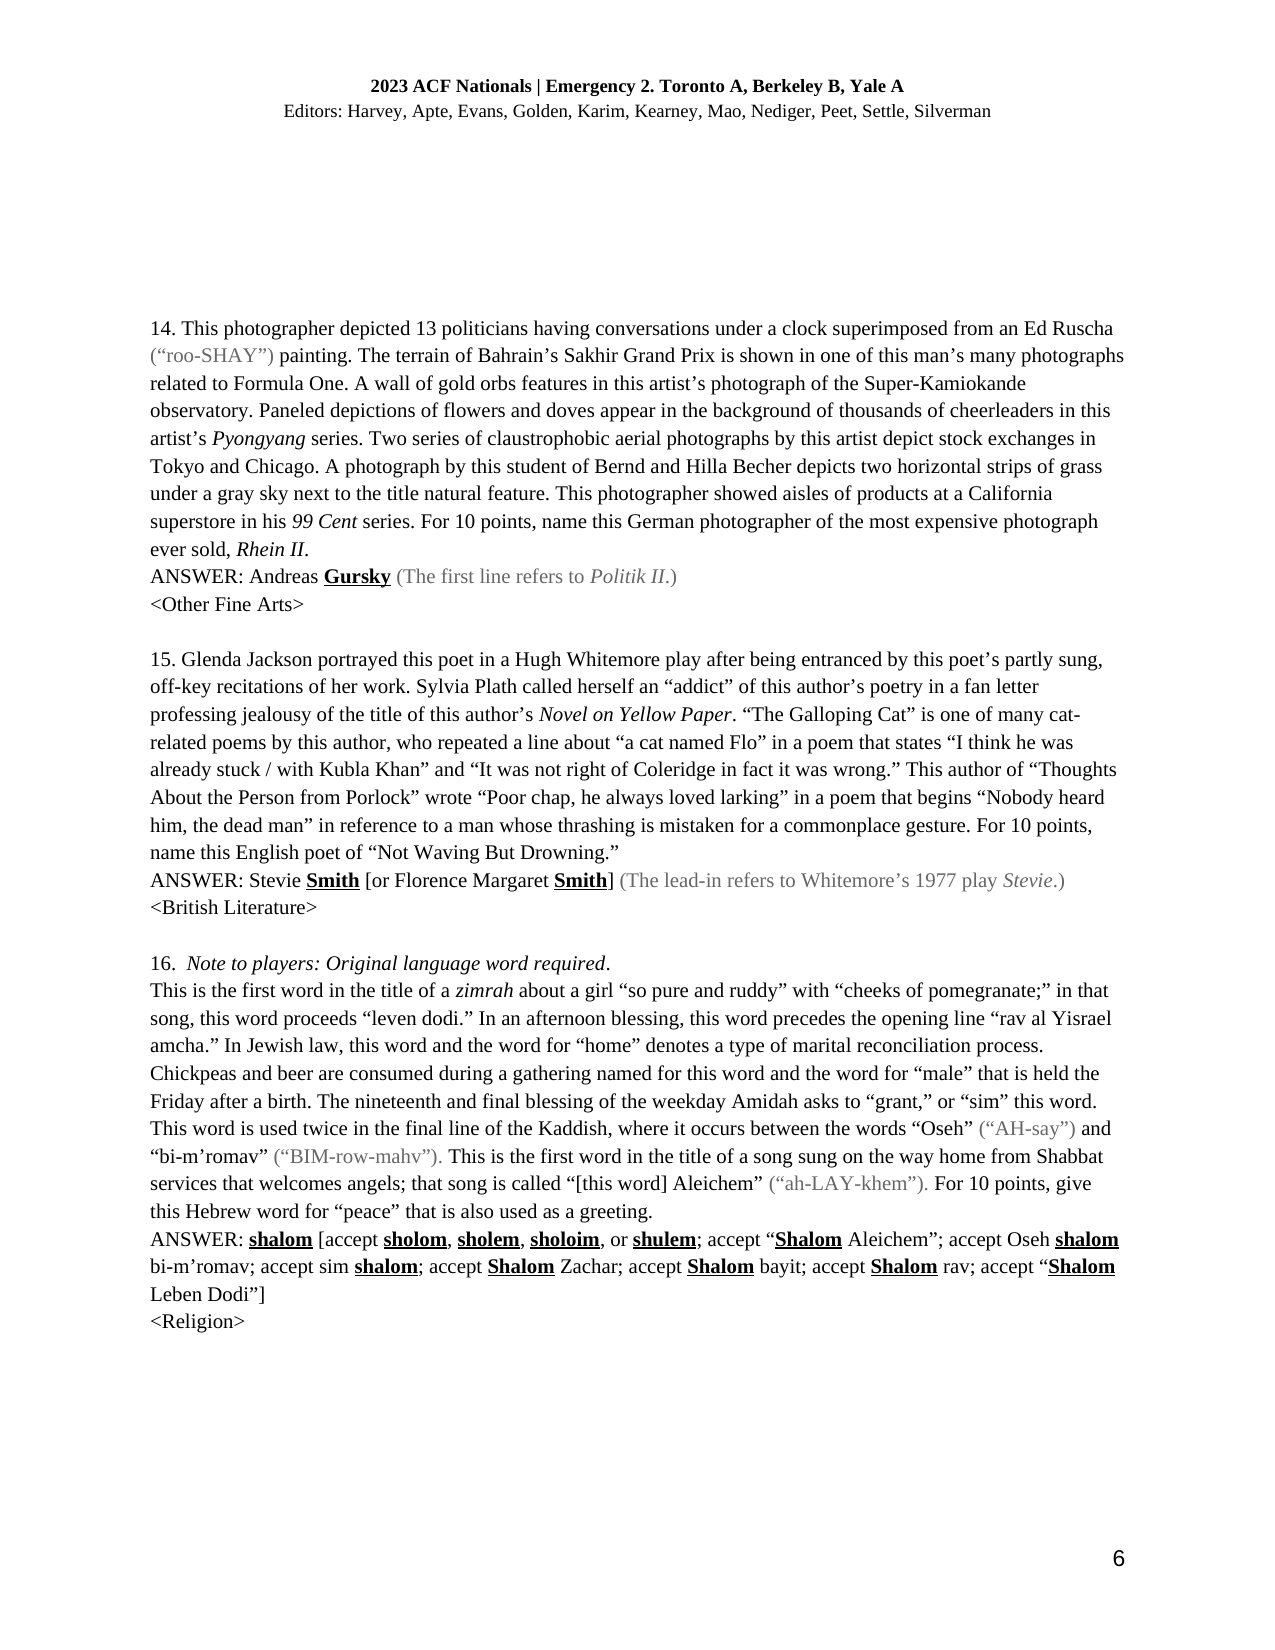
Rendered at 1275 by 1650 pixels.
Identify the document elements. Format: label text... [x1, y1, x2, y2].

text <Religion> [150, 1309, 1125, 1333]
text 15. Glenda Jackson portrayed this poet in a Hugh Whitemore play after being entranced by this poet’s partly sung, off-key recitations of her work. Sylvia Plath called herself an “addict” of this author’s poetry in a fan letter professing jealousy of the title of this author’s Novel on Yellow Paper. “The Galloping Cat” is one of many cat-related poems by this author, who repeated a line about “a cat named Flo” in a poem that states “I think he was already stuck / with Kubla Khan” and “It was not right of Coleridge in fact it was wrong.” This author of “Thoughts About the Person from Porlock” wrote “Poor chap, he always loved larking” in a poem that begins “Nobody heard him, the dead man” in reference to a man whose thrashing is mistaken for a commonplace gesture. For 10 points, name this English poet of “Not Waving But Drowning.” [150, 647, 1125, 864]
text <Other Fine Arts> [150, 592, 1125, 616]
text ANSWER: shalom [accept sholom, sholem, sholoim, or shulem; accept “Shalom Aleichem”; accept Oseh shalom bi-m’romav; accept sim shalom; accept Shalom Zachar; accept Shalom bayit; accept Shalom rav; accept “Shalom Leben Dodi”] [150, 1227, 1125, 1306]
text ANSWER: Stevie Smith [or Florence Margaret Smith] (The lead-in refers to Whitemore’s 1977 play Stevie.) [150, 868, 1125, 892]
text 16. Note to players: Original language word required. [150, 951, 1125, 974]
text This is the first word in the title of a zimrah about a girl “so pure and ruddy” with “cheeks of pomegranate;” in that song, this word proceeds “leven dodi.” In an afternoon blessing, this word precedes the opening line “rav al Yisrael amcha.” In Jewish law, this word and the word for “home” denotes a type of marital reconciliation process. Chickpeas and beer are consumed during a gathering named for this word and the word for “male” that is held the Friday after a birth. The nineteenth and final blessing of the weekday Amidah asks to “grant,” or “sim” this word. This word is used twice in the final line of the Kaddish, where it occurs between the words “Oseh” (“AH-say”) and “bi-m’romav” (“BIM-row-mahv”). This is the first word in the title of a song sung on the way home from Shabbat services that welcomes angels; that song is called “[this word] Aleichem” (“ah-LAY-khem”). For 10 points, give this Hebrew word for “peace” that is also used as a greeting. [150, 978, 1125, 1223]
text <British Literature> [150, 895, 1125, 919]
text ANSWER: Andreas Gursky (The first line refers to Politik II.) [150, 564, 1125, 588]
text 14. This photographer depicted 13 politicians having conversations under a clock superimposed from an Ed Ruscha (“roo-SHAY”) painting. The terrain of Bahrain’s Sakhir Grand Prix is shown in one of this man’s many photographs related to Formula One. A wall of gold orbs features in this artist’s photograph of the Super-Kamiokande observatory. Paneled depictions of flowers and doves appear in the background of thousands of cheerleaders in this artist’s Pyongyang series. Two series of claustrophobic aerial photographs by this artist depict stock exchanges in Tokyo and Chicago. A photograph by this student of Bernd and Hilla Becher depicts two horizontal strips of grass under a gray sky next to the title natural feature. This photographer showed aisles of products at a California superstore in his 99 Cent series. For 10 points, name this German photographer of the most expensive photograph ever sold, Rhein II. [150, 316, 1125, 561]
